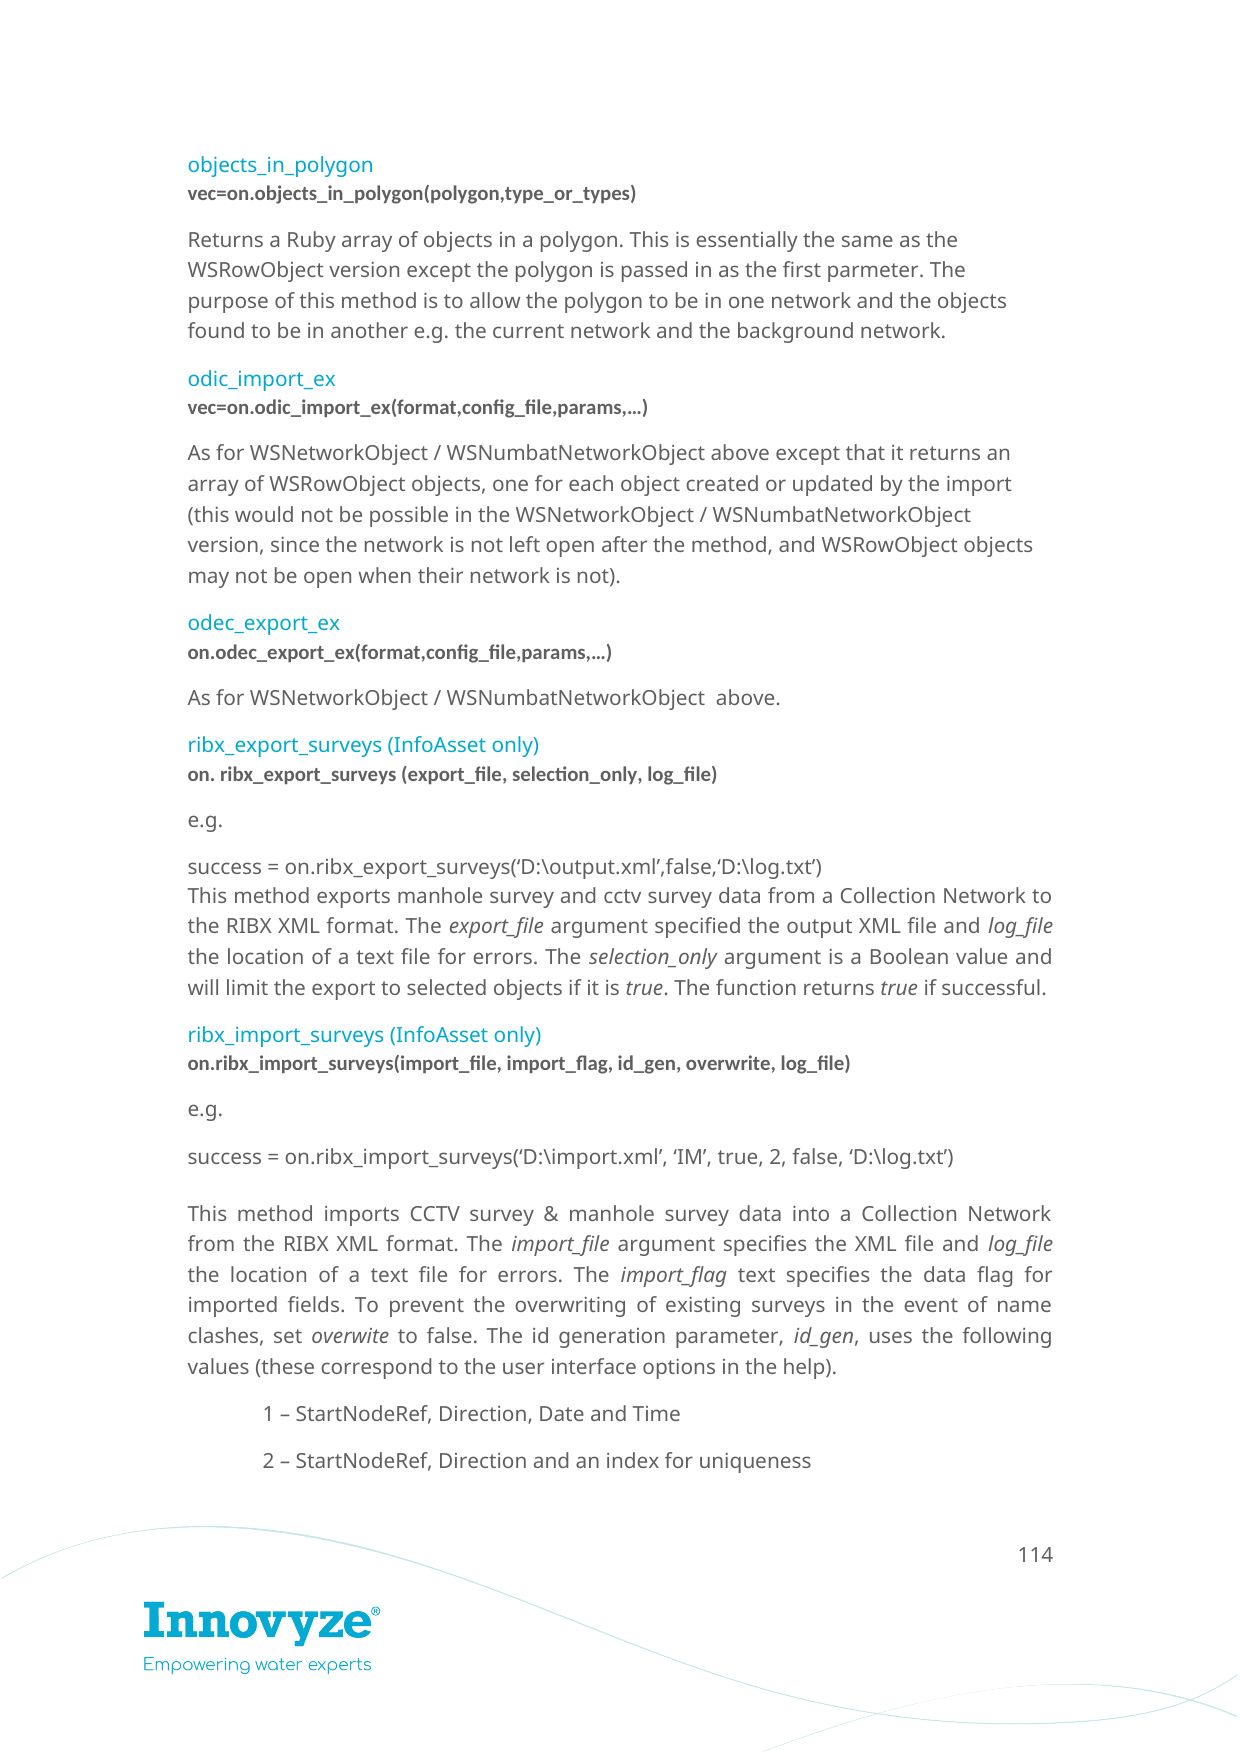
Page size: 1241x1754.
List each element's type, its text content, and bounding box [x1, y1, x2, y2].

text As for WSNetworkObject / WSNumbatNetworkObject above except that it returns an array of WSRowObject objects, one for each object created or updated by the import (this would not be possible in the WSNetworkObject / WSNumbatNetworkObject version, since the network is not left open after the method, and WSRowObject objects may not be open when their network is not). [187, 438, 1053, 589]
text vec=on.objects_in_polygon(polygon,type_or_types) [187, 181, 1053, 206]
text on.ribx_import_surveys(import_file, import_flag, id_gen, overwrite, log_file) [187, 1051, 1053, 1076]
text As for WSNetworkObject / WSNumbatNetworkObject above. [187, 683, 1053, 711]
subtitle ribx_import_surveys (InfoAsset only) [187, 1020, 1053, 1048]
picture [0, 1516, 1236, 1751]
text on.odec_export_ex(format,config_file,params,…) [187, 639, 1053, 664]
text on. ribx_export_surveys (export_file, selection_only, log_file) [187, 761, 1053, 786]
text e.g. [187, 805, 1053, 833]
text success = on.ribx_export_surveys(‘D:\output.xml’,false,‘D:\log.txt’) [187, 852, 1053, 881]
text e.g. [187, 1094, 1053, 1123]
subtitle odec_export_ex [187, 608, 1053, 637]
text This method exports manhole survey and cctv survey data from a Collection Network to the RIBX XML format. The export_file argument specified the output XML file and log_file the location of a text file for errors. The selection_only argument is a Boolean value and will limit the export to selected objects if it is true. The function returns true if successful. [187, 881, 1053, 1001]
text 2 – StartNodeRef, Direction and an index for uniqueness [187, 1446, 1053, 1475]
subtitle ribx_export_surveys (InfoAsset only) [187, 730, 1053, 759]
text vec=on.odic_import_ex(format,config_file,params,…) [187, 394, 1053, 420]
subtitle objects_in_polygon [187, 150, 1053, 178]
text Returns a Ruby array of objects in a polygon. This is essentially the same as the WSRowObject version except the polygon is passed in as the first parmeter. The purpose of this method is to allow the polygon to be in one network and the objects found to be in another e.g. the current network and the background network. [187, 225, 1053, 345]
subtitle odic_import_ex [187, 364, 1053, 392]
text This method imports CCTV survey & manhole survey data into a Collection Network from the RIBX XML format. The import_file argument specifies the XML file and log_file the location of a text file for errors. The import_flag text specifies the data flag for imported fields. To prevent the overwriting of existing surveys in the event of name clashes, set overwite to false. The id generation parameter, id_gen, uses the following values (these correspond to the user interface options in the help). [187, 1199, 1053, 1380]
text 1 – StartNodeRef, Direction, Date and Time [187, 1399, 1053, 1428]
text success = on.ribx_import_surveys(‘D:\import.xml’, ‘IM’, true, 2, false, ‘D:\log.txt’) [187, 1142, 1053, 1170]
